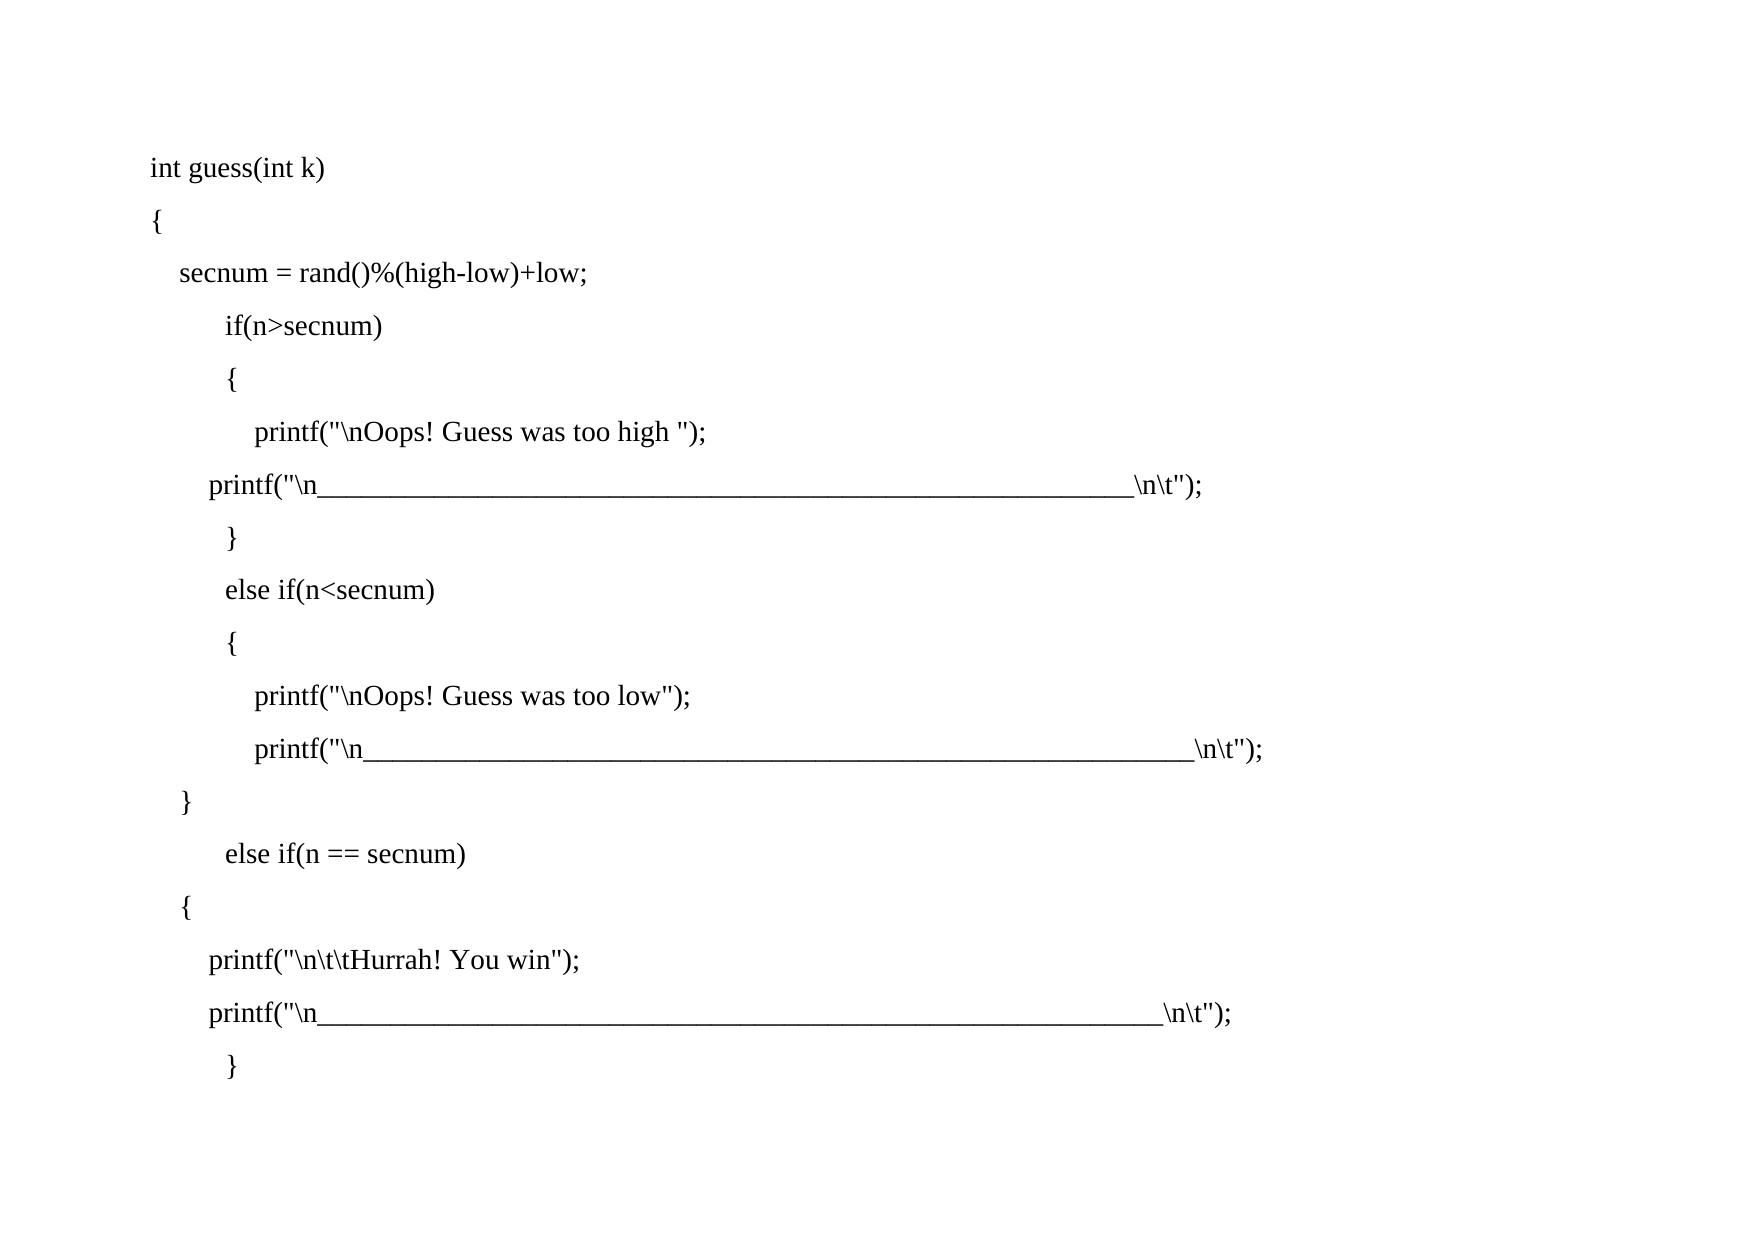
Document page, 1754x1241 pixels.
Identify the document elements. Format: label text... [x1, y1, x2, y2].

text { [150, 889, 1567, 923]
text printf("\nOops! Guess was too low"); [150, 678, 1567, 712]
text { [150, 203, 1567, 236]
text } [150, 1048, 1567, 1081]
text printf("\nOops! Guess was too high "); [150, 414, 1567, 448]
text printf("\n__________________________________________________________\n\t"); [150, 995, 1567, 1028]
text } [150, 520, 1567, 553]
text { [150, 361, 1567, 395]
text else if(n == secnum) [150, 837, 1567, 870]
text { [150, 625, 1567, 659]
text printf("\n\t\tHurrah! You win"); [150, 942, 1567, 976]
text else if(n<secnum) [150, 572, 1567, 606]
text } [150, 784, 1567, 817]
text if(n>secnum) [150, 308, 1567, 342]
text int guess(int k) [150, 150, 1567, 183]
text secnum = rand()%(high-low)+low; [150, 256, 1567, 289]
text printf("\n________________________________________________________\n\t"); [150, 467, 1567, 500]
text printf("\n_________________________________________________________\n\t"); [150, 731, 1567, 764]
